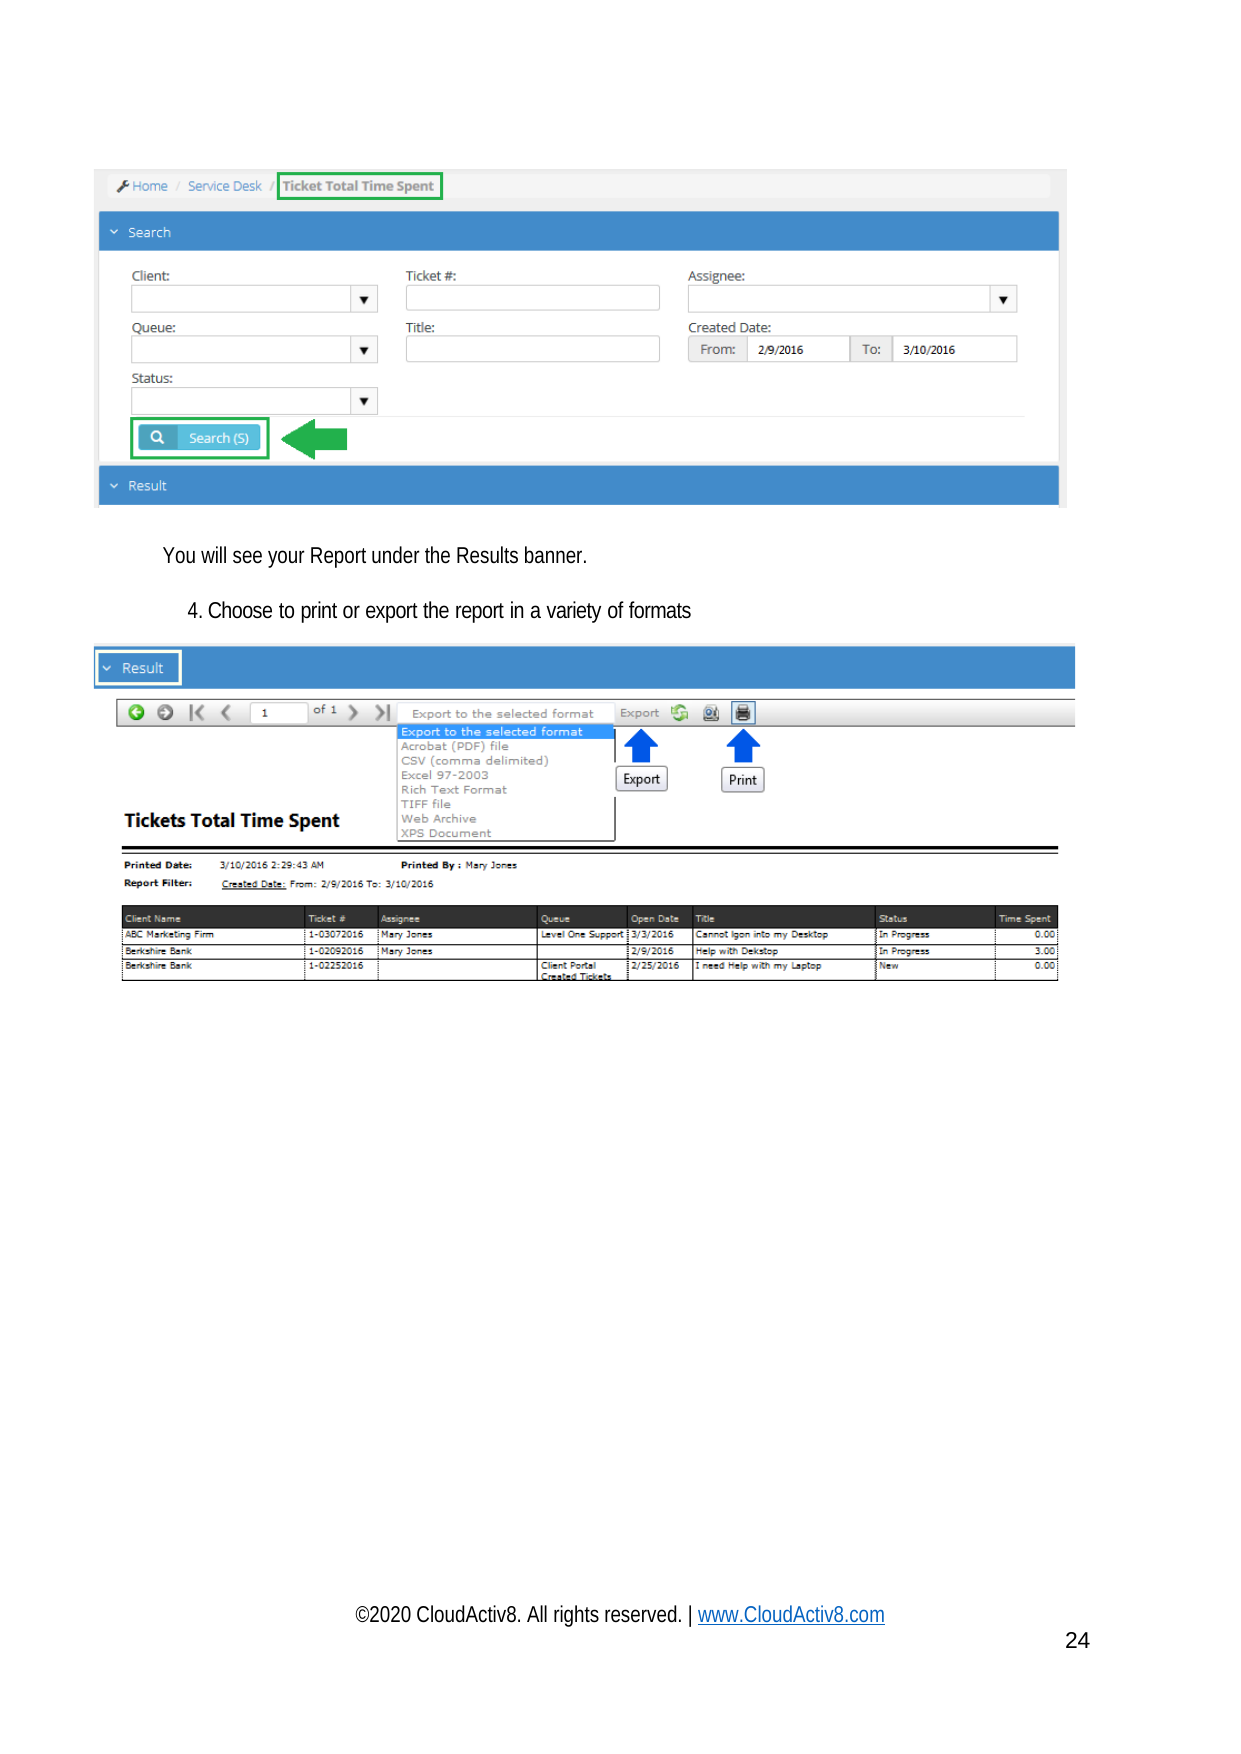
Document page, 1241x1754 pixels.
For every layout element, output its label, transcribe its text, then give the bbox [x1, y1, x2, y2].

text You will see your Report under the Results banner. [162, 542, 1090, 569]
picture [93, 643, 1076, 981]
picture [93, 169, 1067, 508]
list Choose to print or export the report in a variety of formats [187, 597, 1090, 624]
